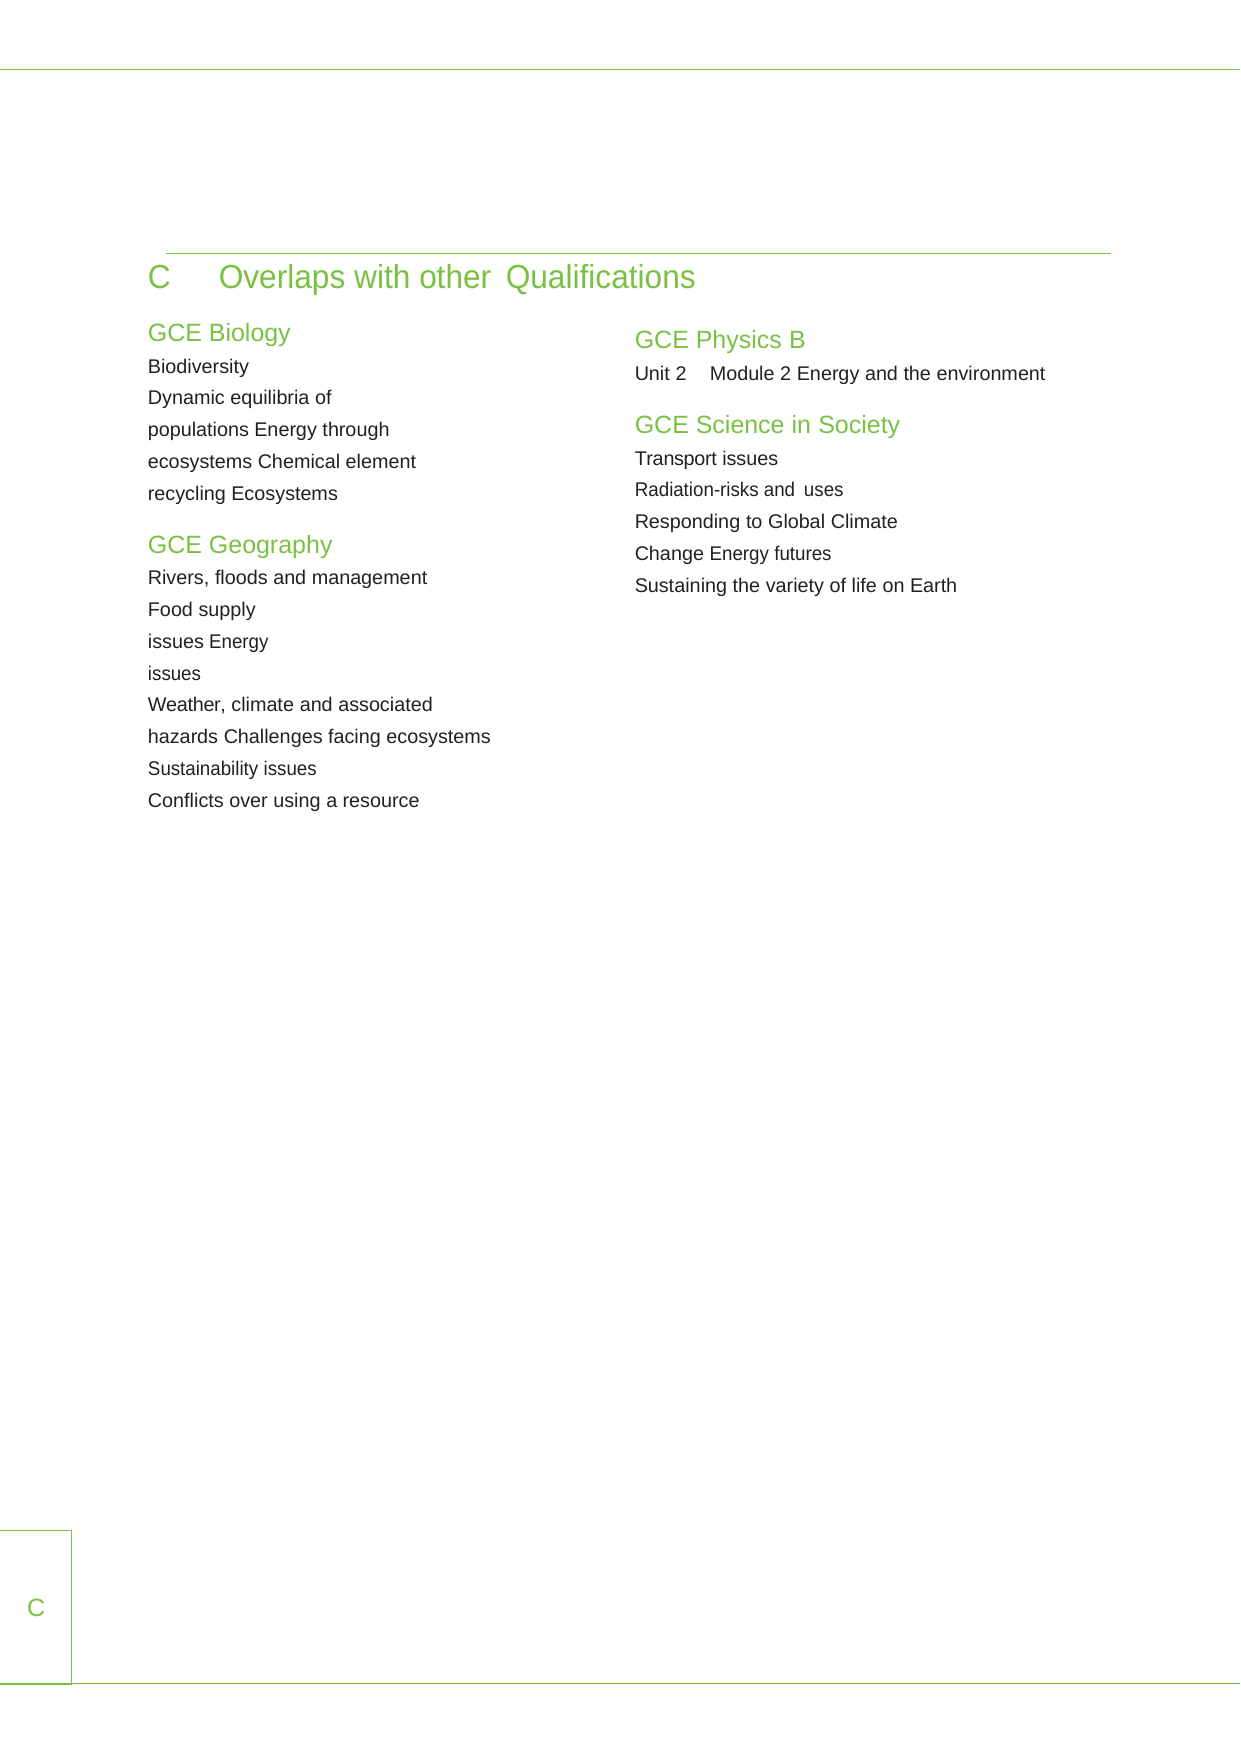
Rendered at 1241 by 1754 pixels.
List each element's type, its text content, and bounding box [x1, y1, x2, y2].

subtitle C [27, 1593, 1049, 1622]
text Responding to Global Climate Change Energy futures [634, 510, 964, 564]
text GCE Biology [148, 318, 430, 347]
subtitle GCE Physics B [634, 325, 1240, 354]
text Biodiversity [148, 354, 430, 377]
text Sustaining the variety of life on Earth [634, 574, 1240, 596]
text Transport issues Radiation-risks and uses [634, 446, 844, 501]
text Weather, climate and associated hazards Challenges facing ecosystems Sustainability issues [148, 693, 498, 779]
text Conflicts over using a resource [148, 789, 430, 811]
text C Overlaps with other Qualifications [148, 257, 1049, 295]
subtitle GCE Geography [148, 529, 430, 558]
text Rivers, floods and management [148, 566, 430, 589]
text Unit 2 Module 2 Energy and the environment [634, 362, 1240, 384]
subtitle GCE Science in Society [634, 410, 1240, 438]
text Food supply issues Energy issues [148, 598, 313, 684]
text Dynamic equilibria of populations Energy through ecosystems Chemical element recycling Ecosystems [148, 386, 430, 504]
